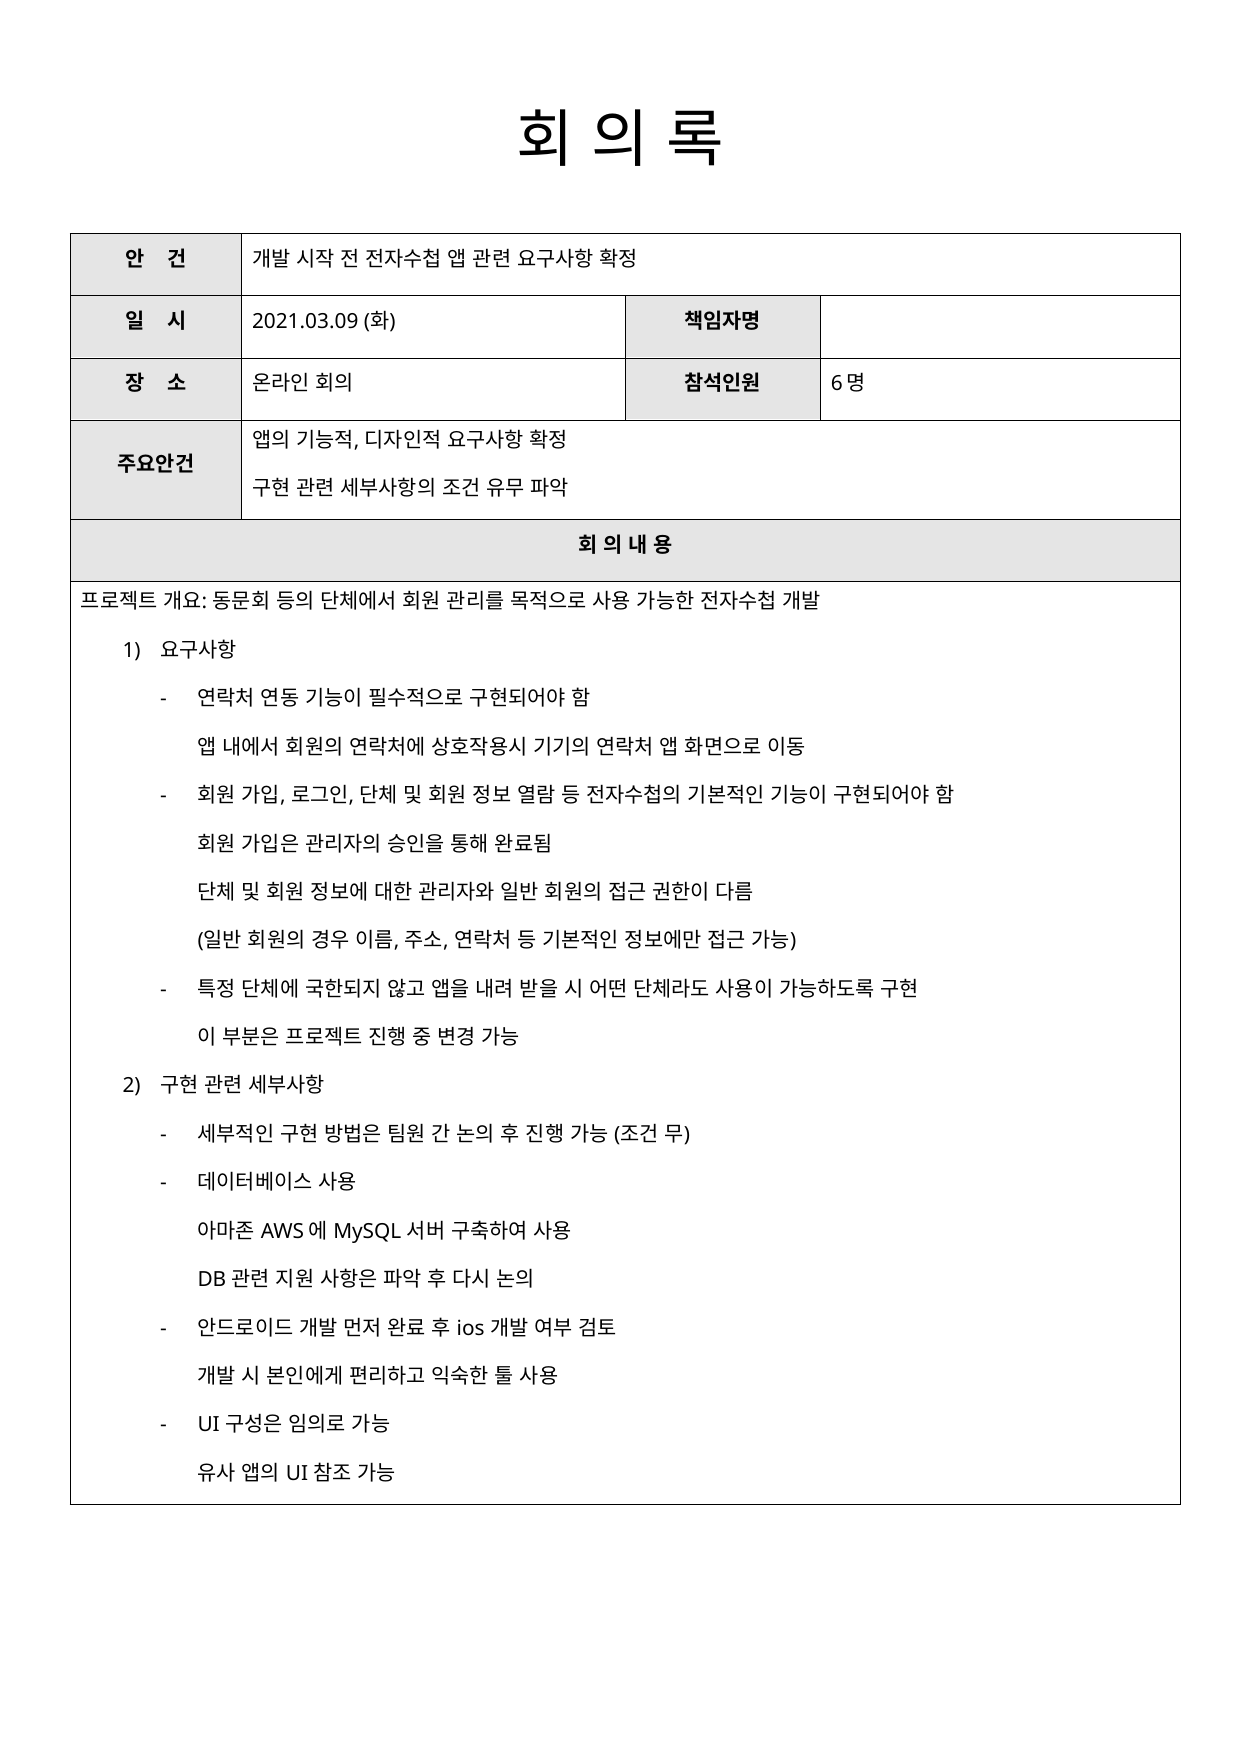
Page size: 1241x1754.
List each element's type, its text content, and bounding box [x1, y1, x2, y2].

table_cell 2021.03.09 (화) [242, 296, 625, 357]
table_cell 장 소 [71, 359, 241, 419]
text 회 의 록 [59, 88, 1181, 179]
table_cell 앱의 기능적, 디자인적 요구사항 확정 구현 관련 세부사항의 조건 유무 파악 [242, 421, 1180, 519]
table_cell 6명 [821, 359, 1180, 419]
table_cell 온라인 회의 [242, 359, 625, 419]
table_cell 책임자명 [626, 296, 820, 357]
table_cell 주요안건 [71, 421, 241, 519]
table_cell 참석인원 [626, 359, 820, 419]
table_header 개발 시작 전 전자수첩 앱 관련 요구사항 확정 [242, 234, 1180, 295]
table_cell 프로젝트 개요: 동문회 등의 단체에서 회원 관리를 목적으로 사용 가능한 전자수첩 개발 요구사항 연락처 연동 기능이 필수적으로 구현되어야 함 앱 내에서 회원의 연락처에 상호작용시 기기의 연락처 앱 화면으로 이동 회원 가입, 로그인, 단체 및 회원 정보 열람 등 전자수첩의 기본적인 기능이 구현되어야 함 회원 가입은 관리자의 승인을 통해 완료됨 단체 및 회원 정보에 대한 관리자와 일반 회원의 접근 권한이 다름 (일반 회원의 경우 이름, 주소, 연락처 등 기본적인 정보에만 접근 가능) 특정 단체에 국한되지 않고 앱을 내려 받을 시 어떤 단체라도 사용이 가능하도록 구현 이 부분은 프로젝트 진행 중 변경 가능 구현 관련 세부사항 세부적인 구현 방법은 팀원 간 논의 후 진행 가능 (조건 무) 데이터베이스 사용 아마존 AWS에 MySQL 서버 구축하여 사용 DB 관련 지원 사항은 파악 후 다시 논의 안드로이드 개발 먼저 완료 후 ios 개발 여부 검토 개발 시 본인에게 편리하고 익숙한 툴 사용 UI 구성은 임의로 가능 유사 앱의 UI 참조 가능 [71, 582, 1180, 1504]
table_cell 일 시 [71, 296, 241, 357]
table_cell [821, 296, 1180, 357]
table_header 안 건 [71, 234, 241, 295]
table_cell 회 의 내 용 [71, 520, 1180, 581]
